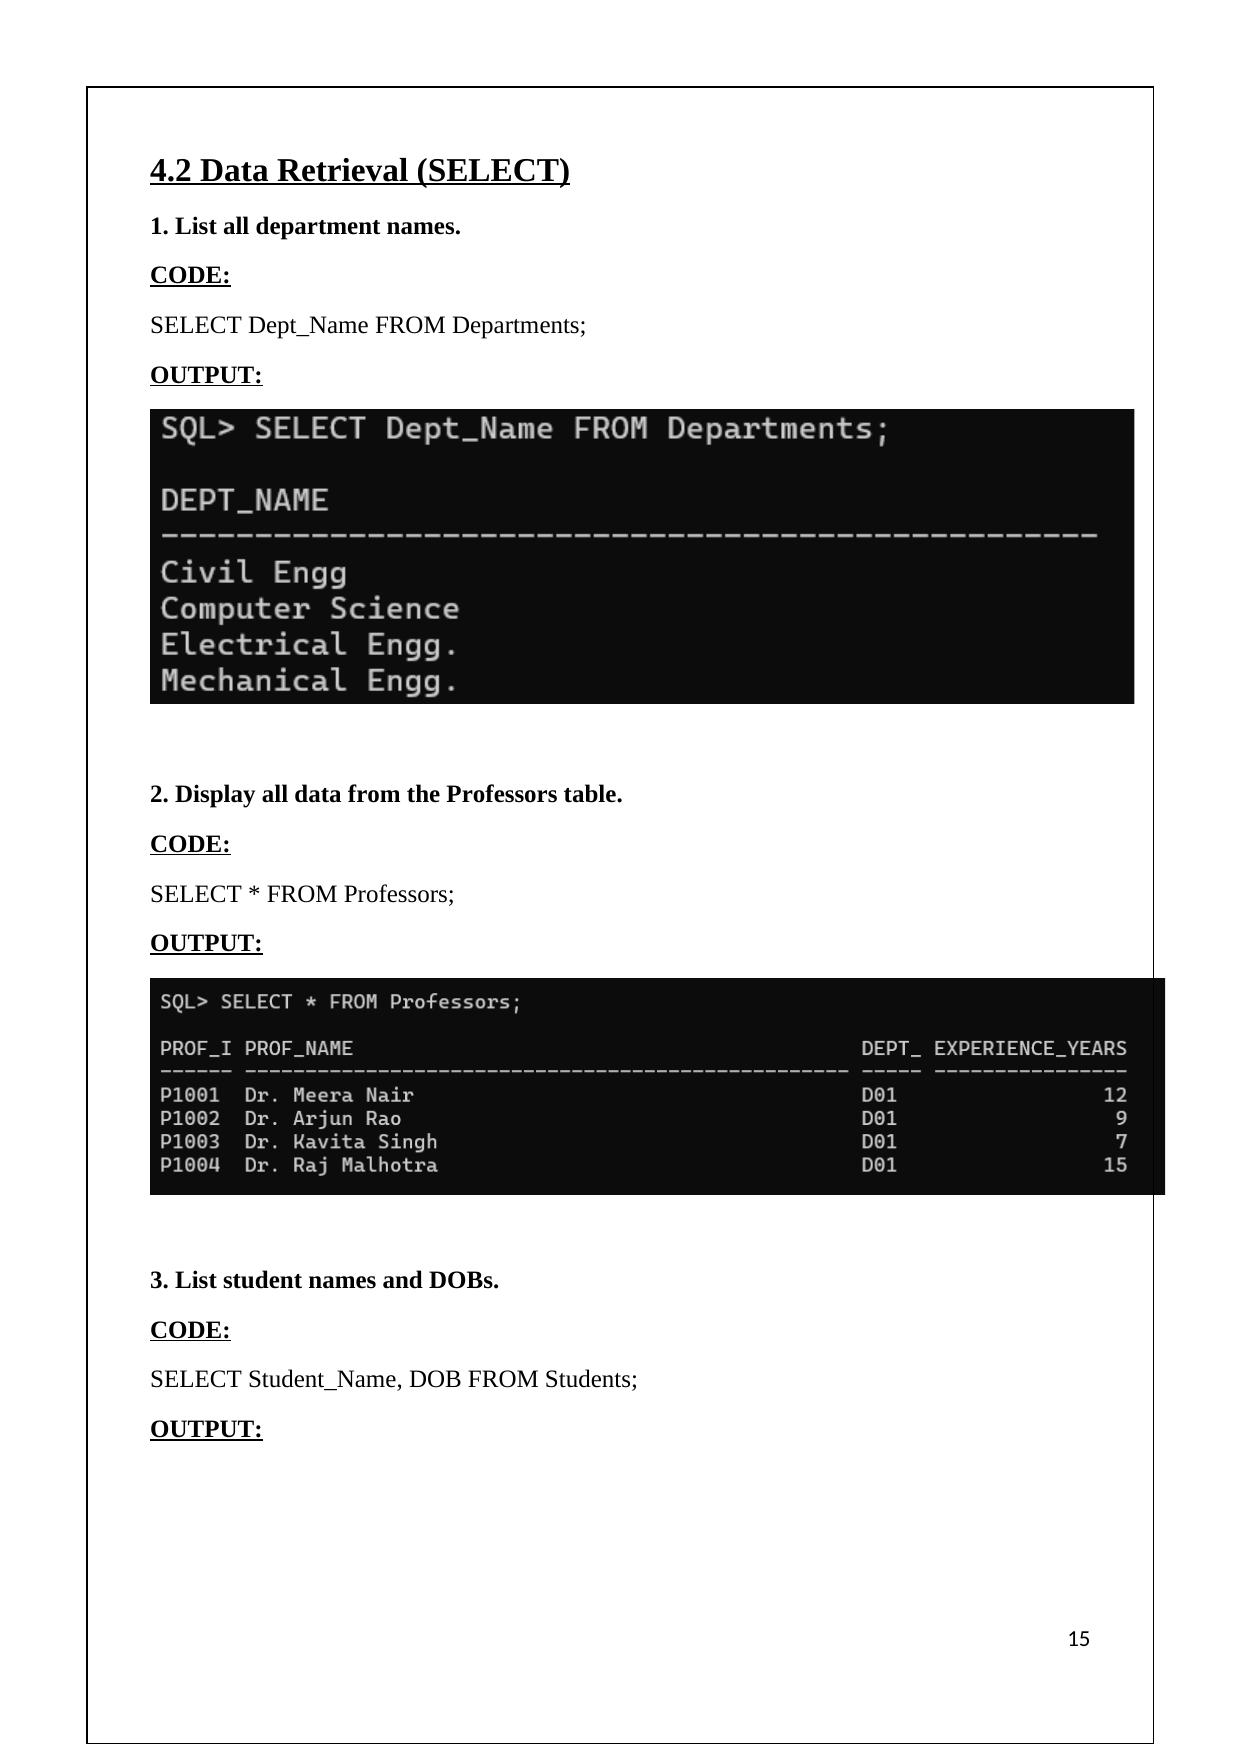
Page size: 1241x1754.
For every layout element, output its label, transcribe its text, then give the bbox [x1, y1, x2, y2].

text OUTPUT: [150, 360, 1090, 388]
text 2. Display all data from the Professors table. [150, 779, 1090, 808]
text 1. List all department names. [150, 211, 1090, 239]
text 4.2 Data Retrieval (SELECT) [150, 150, 1090, 188]
picture [150, 978, 1153, 1195]
picture [150, 409, 1135, 704]
picture [1154, 978, 1166, 1195]
text OUTPUT: [150, 1414, 1090, 1443]
text CODE: [150, 260, 1090, 289]
text SELECT * FROM Professors; [150, 879, 1090, 907]
text SELECT Student_Name, DOB FROM Students; [150, 1364, 1090, 1393]
text 3. List student names and DOBs. [150, 1265, 1090, 1294]
text OUTPUT: [150, 928, 1090, 957]
text CODE: [150, 829, 1090, 858]
text CODE: [150, 1315, 1090, 1343]
text SELECT Dept_Name FROM Departments; [150, 310, 1090, 339]
